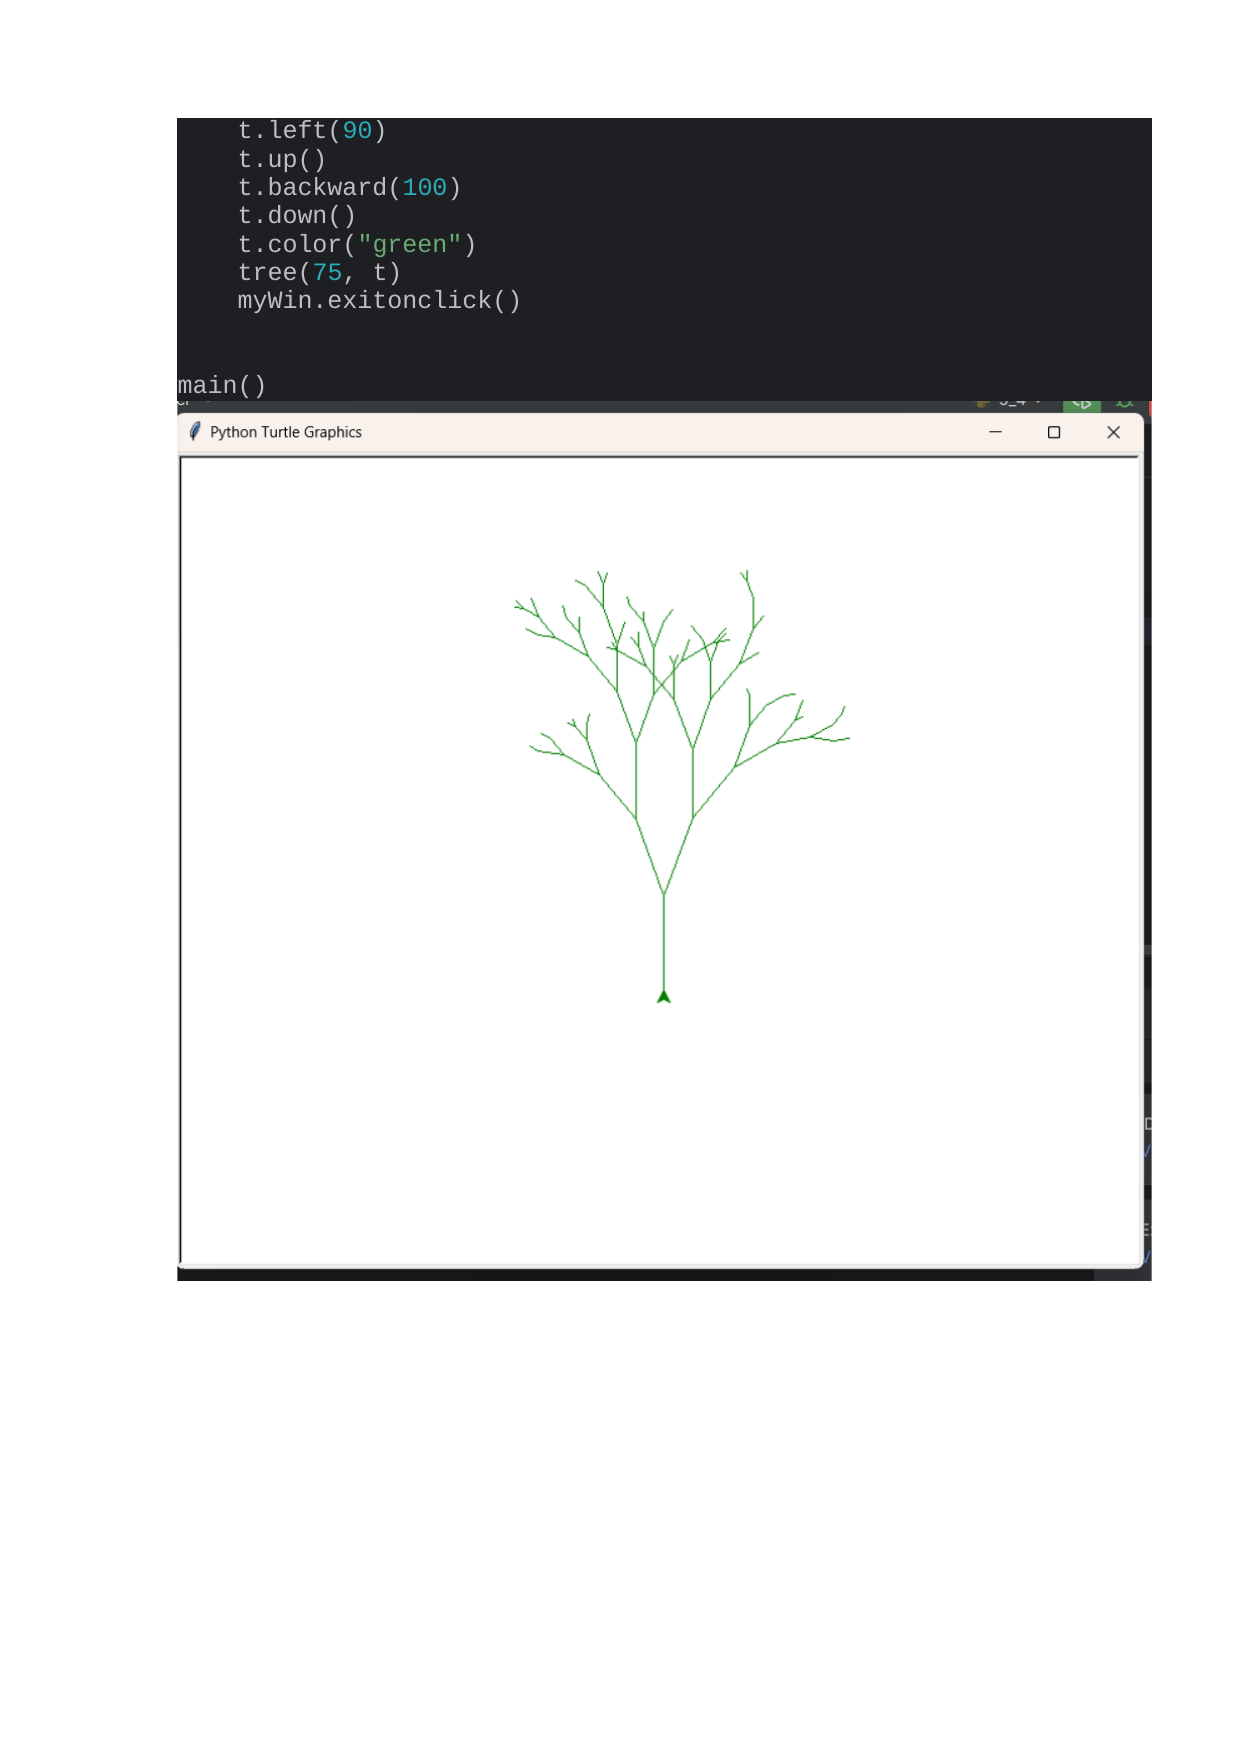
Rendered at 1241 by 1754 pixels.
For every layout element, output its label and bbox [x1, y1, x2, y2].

text [177, 118, 1152, 401]
picture [177, 401, 1152, 1281]
